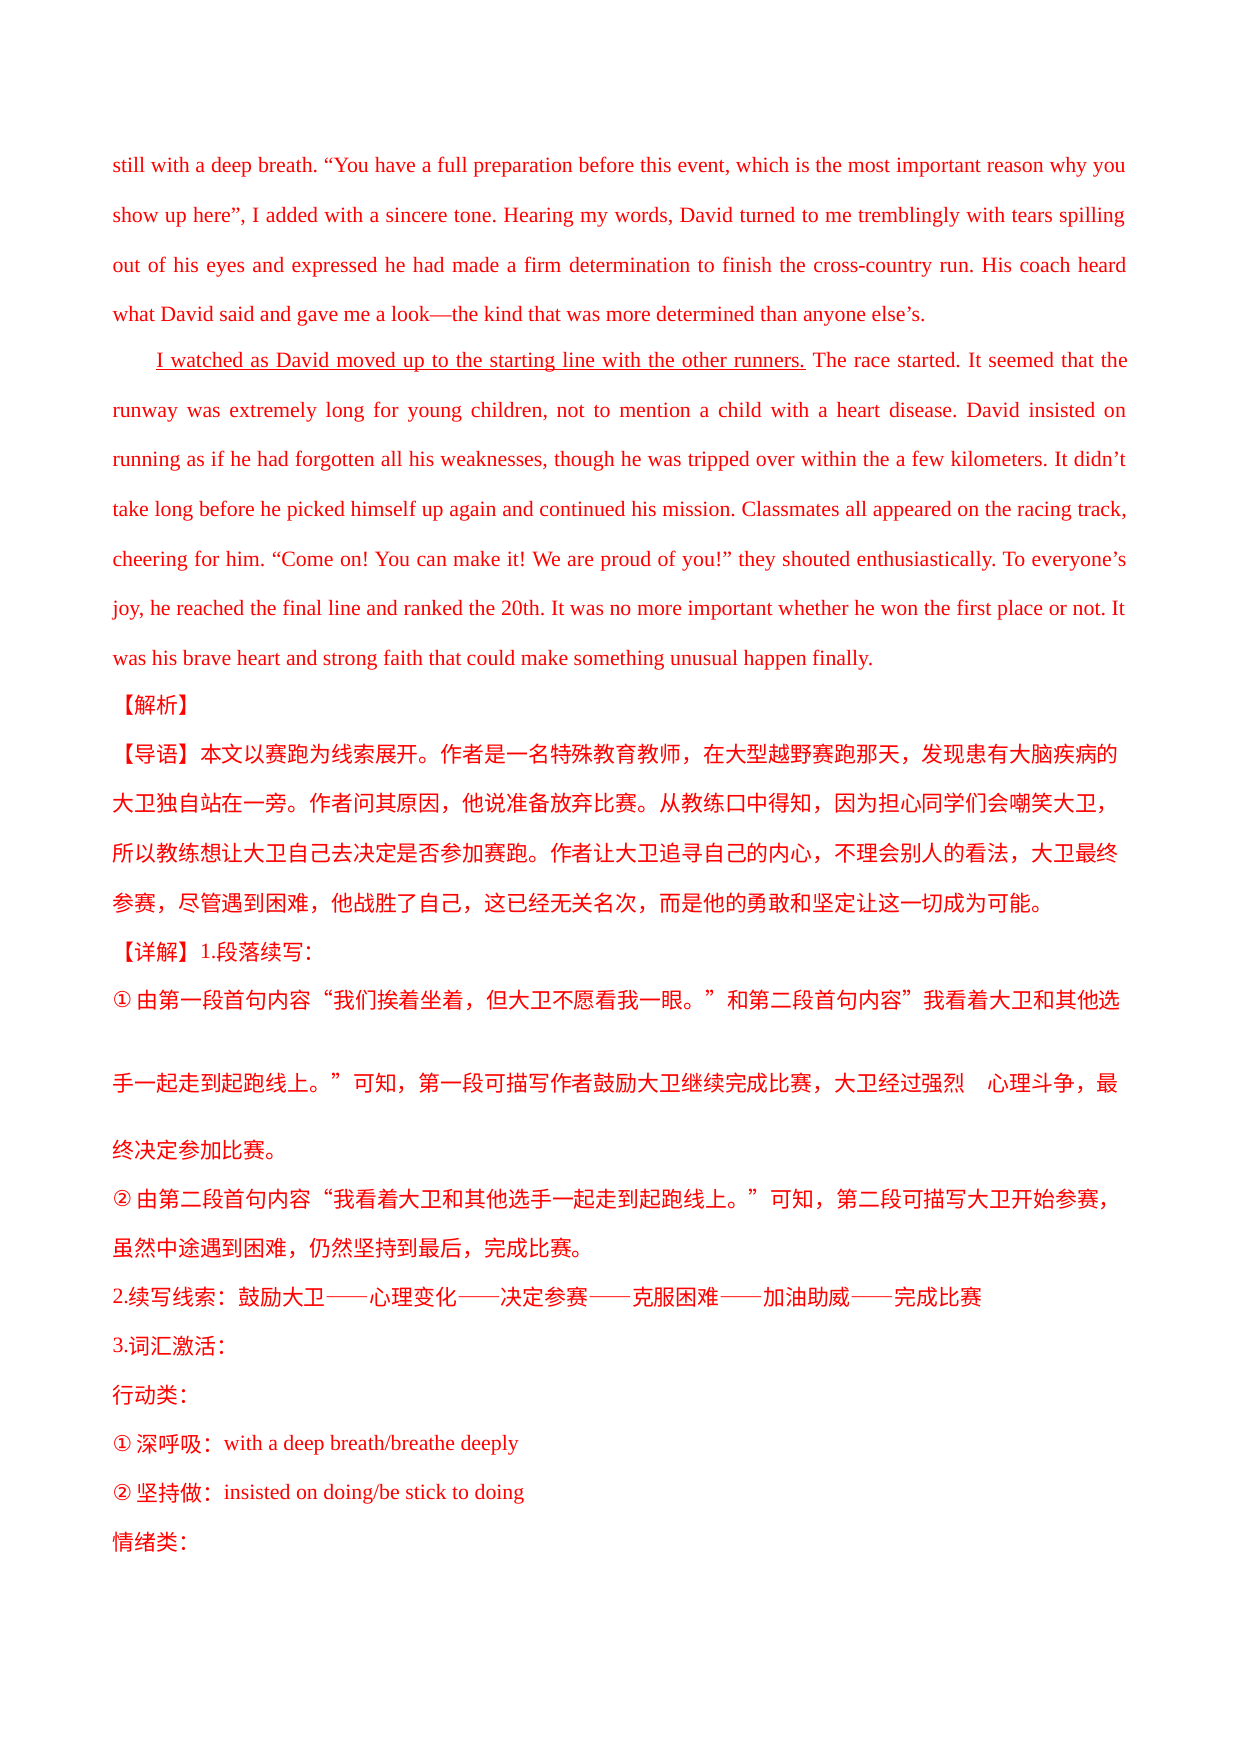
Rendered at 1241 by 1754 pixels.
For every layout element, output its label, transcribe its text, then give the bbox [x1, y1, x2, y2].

text 3.词汇激活： [112, 1328, 1128, 1362]
text 2.续写线索：鼓励大卫——心理变化——决定参赛——克服困难——加油助威——完成比赛 [112, 1279, 1128, 1313]
text 【导语】本文以赛跑为线索展开。作者是一名特殊教育教师，在大型越野赛跑那天，发现患有大脑疾病的大卫独自站在一旁。作者问其原因，他说准备放弃比赛。从教练口中得知，因为担心同学们会嘲笑大卫，所以教练想让大卫自己去决定是否参加赛跑。作者让大卫追寻自己的内心，不理会别人的看法，大卫最终参赛，尽管遇到困难，他战胜了自己，这已经无关名次，而是他的勇敢和坚定让这一切成为可能。 [112, 736, 1128, 918]
text 【解析】 [112, 687, 1128, 720]
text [112, 148, 1128, 330]
text I watched as David moved up to the starting line with the other runners. The race started. It seemed that the runway was extremely long for young children, not to mention a child with a heart disease. David insisted on running as if he had forgotten all his weaknesses, though he was tripped over within the a few kilometers. It didn’t take long before he picked himself up again and continued his mission. Classmates all appeared on the racing track, cheering for him. “Come on! You can make it! We are proud of you!” they shouted enthusiastically. To everyone’s joy, he reached the final line and ranked the 20th. It was no more important whether he won the first place or not. It was his brave heart and strong faith that could make something unusual happen finally. [112, 343, 1128, 674]
text ①由第一段首句内容“我们挨着坐着，但大卫不愿看我一眼。”和第二段首句内容”我看着大卫和其他选手一起走到起跑线上。”可知，第一段可描写作者鼓励大卫继续完成比赛，大卫经过强烈心理斗争，最终决定参加比赛。 [112, 983, 1128, 1165]
text ②由第二段首句内容“我看着大卫和其他选手一起走到起跑线上。”可知，第二段可描写大卫开始参赛，虽然中途遇到困难，仍然坚持到最后，完成比赛。 [112, 1181, 1128, 1264]
text ②坚持做：insisted on doing/be stick to doing [112, 1475, 1128, 1508]
text ①深呼吸：with a deep breath/breathe deeply [112, 1426, 1128, 1459]
text 行动类： [112, 1377, 1128, 1411]
text 【详解】1.段落续写： [112, 934, 1128, 967]
text 情绪类： [112, 1524, 1128, 1557]
